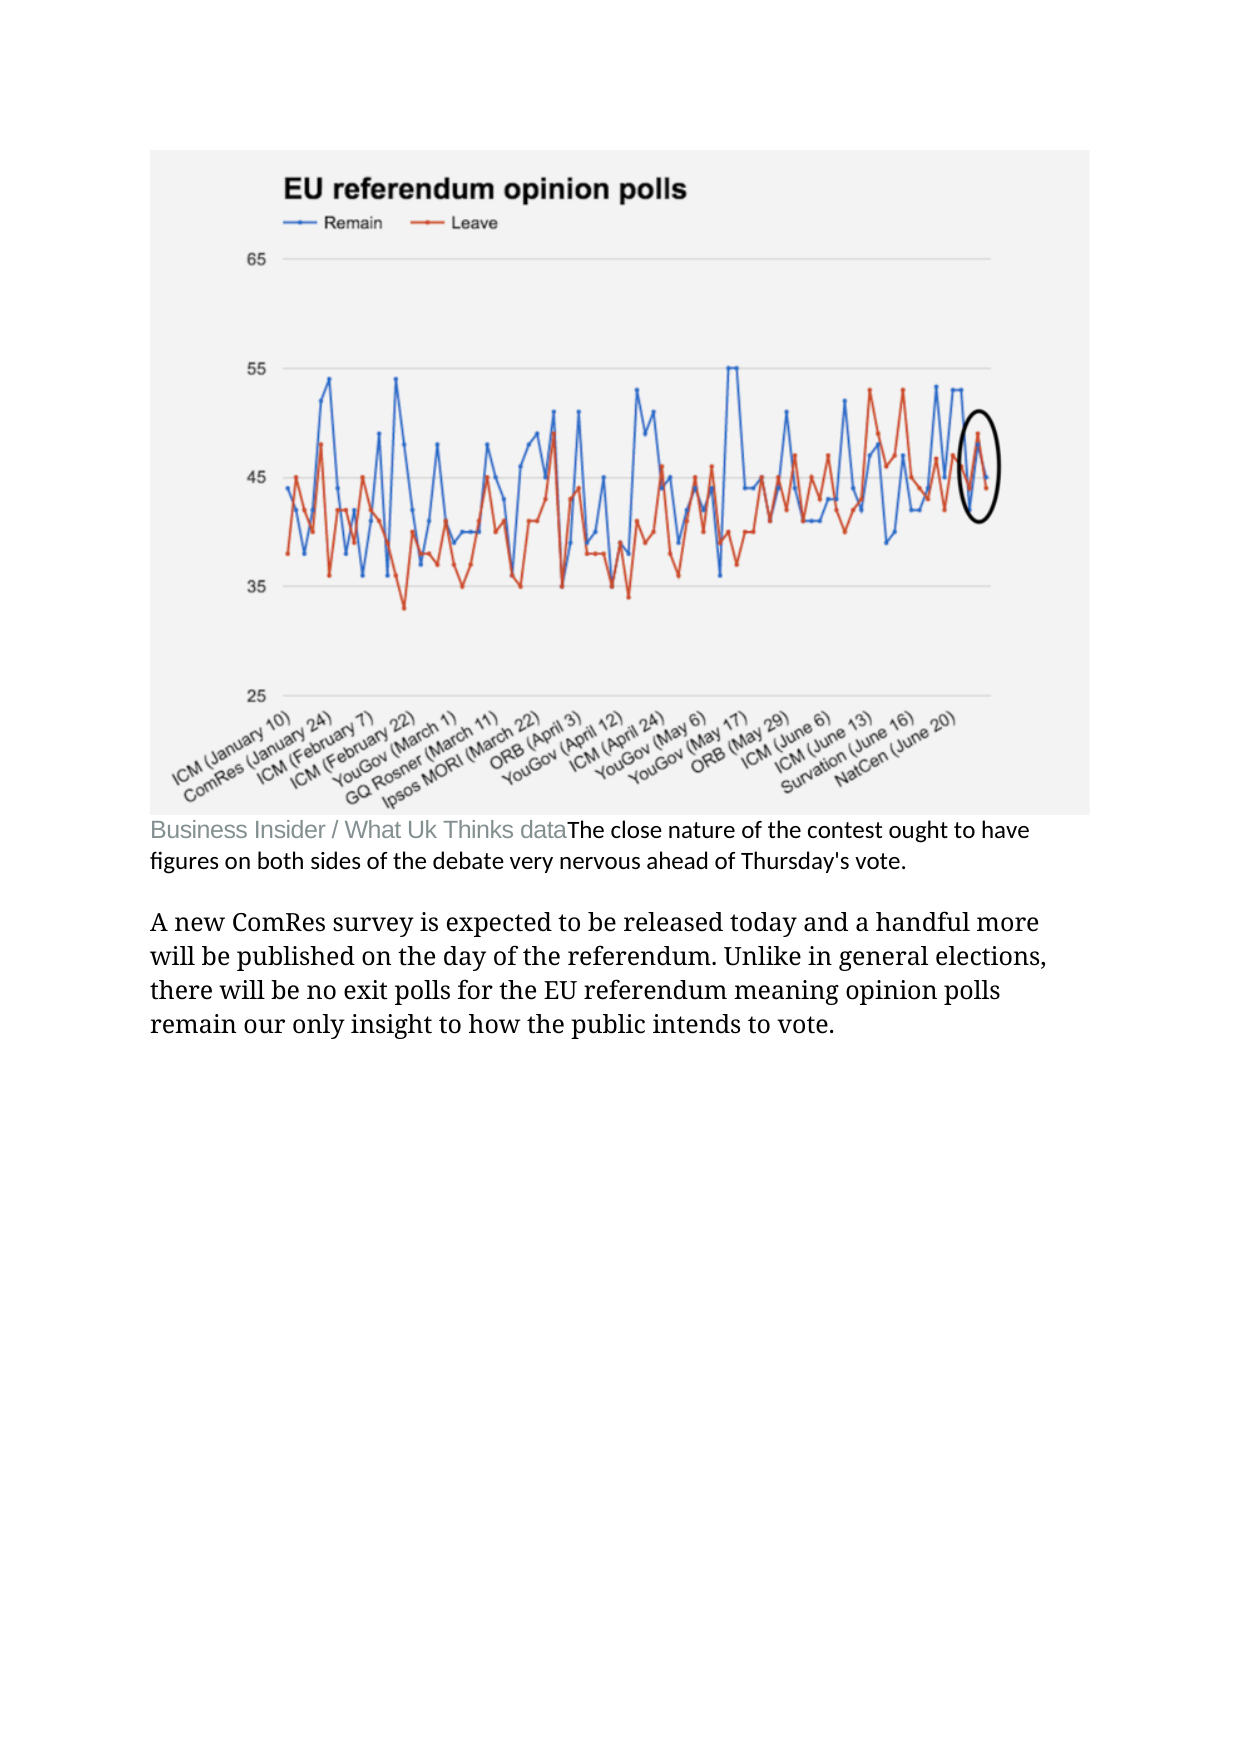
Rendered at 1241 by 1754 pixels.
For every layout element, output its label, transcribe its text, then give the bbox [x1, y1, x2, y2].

text Business Insider / What Uk Thinks dataThe close nature of the contest ought to have figures on both sides of the debate very nervous ahead of Thursday's vote. [150, 815, 1090, 876]
text A new ComRes survey is expected to be released today and a handful more will be published on the day of the referendum. Unlike in general elections, there will be no exit polls for the EU referendum meaning opinion polls remain our only insight to how the public intends to vote. [150, 905, 1090, 1041]
picture [150, 150, 1090, 815]
